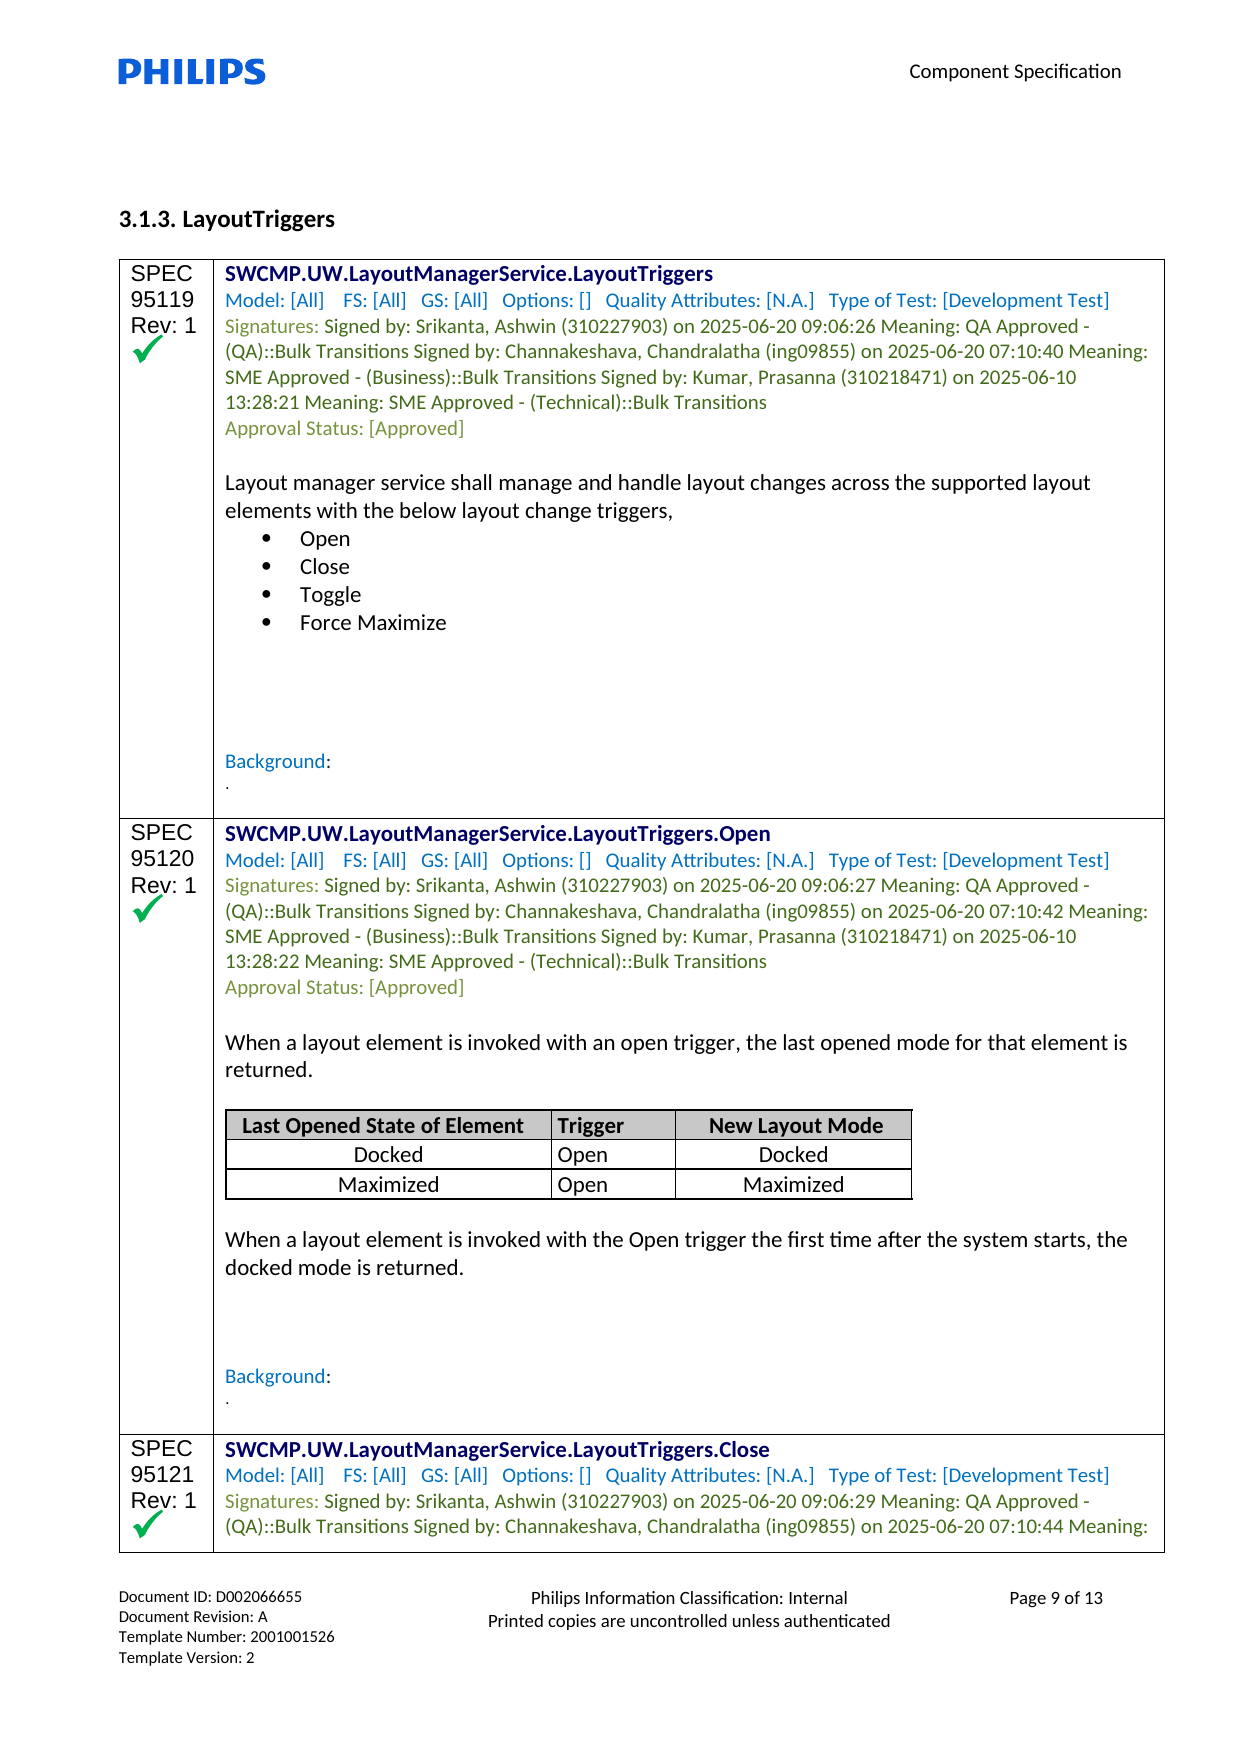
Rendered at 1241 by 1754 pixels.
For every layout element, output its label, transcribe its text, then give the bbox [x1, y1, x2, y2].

table_cell SPEC 95120 Rev: 1 [120, 819, 213, 1434]
table_cell SPEC 95121 Rev: 1 [120, 1435, 213, 1552]
table_header SPEC 95119 Rev: 1 [120, 260, 213, 818]
table_header SWCMP.UW.LayoutManagerService.LayoutTriggers Model: [All] FS: [All] GS: [All] Options: [] Quality Attributes: [N.A.] Type of Test: [Development Test] Signatures: Signed by: Srikanta, Ashwin (310227903) on 2025-06-20 09:06:26 Meaning: QA Approved - (QA)::Bulk Transitions Signed by: Channakeshava, Chandralatha (ing09855) on 2025-06-20 07:10:40 Meaning: SME Approved - (Business)::Bulk Transitions Signed by: Kumar, Prasanna (310218471) on 2025-06-10 13:28:21 Meaning: SME Approved - (Technical)::Bulk Transitions Approval Status: [Approved] Layout manager service shall manage and handle layout changes across the supported layout elements with the below layout change triggers, Open Close Toggle Force Maximize Background: . [214, 260, 1164, 818]
subtitle LayoutTriggers [118, 203, 1122, 233]
table_cell SWCMP.UW.LayoutManagerService.LayoutTriggers.Open Model: [All] FS: [All] GS: [All] Options: [] Quality Attributes: [N.A.] Type of Test: [Development Test] Signatures: Signed by: Srikanta, Ashwin (310227903) on 2025-06-20 09:06:27 Meaning: QA Approved - (QA)::Bulk Transitions Signed by: Channakeshava, Chandralatha (ing09855) on 2025-06-20 07:10:42 Meaning: SME Approved - (Business)::Bulk Transitions Signed by: Kumar, Prasanna (310218471) on 2025-06-10 13:28:22 Meaning: SME Approved - (Technical)::Bulk Transitions Approval Status: [Approved] When a layout element is invoked with an open trigger, the last opened mode for that element is returned. When a layout element is invoked with the Open trigger the first time after the system starts, the docked mode is returned. Background: . [214, 819, 1164, 1434]
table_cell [214, 1435, 1164, 1552]
